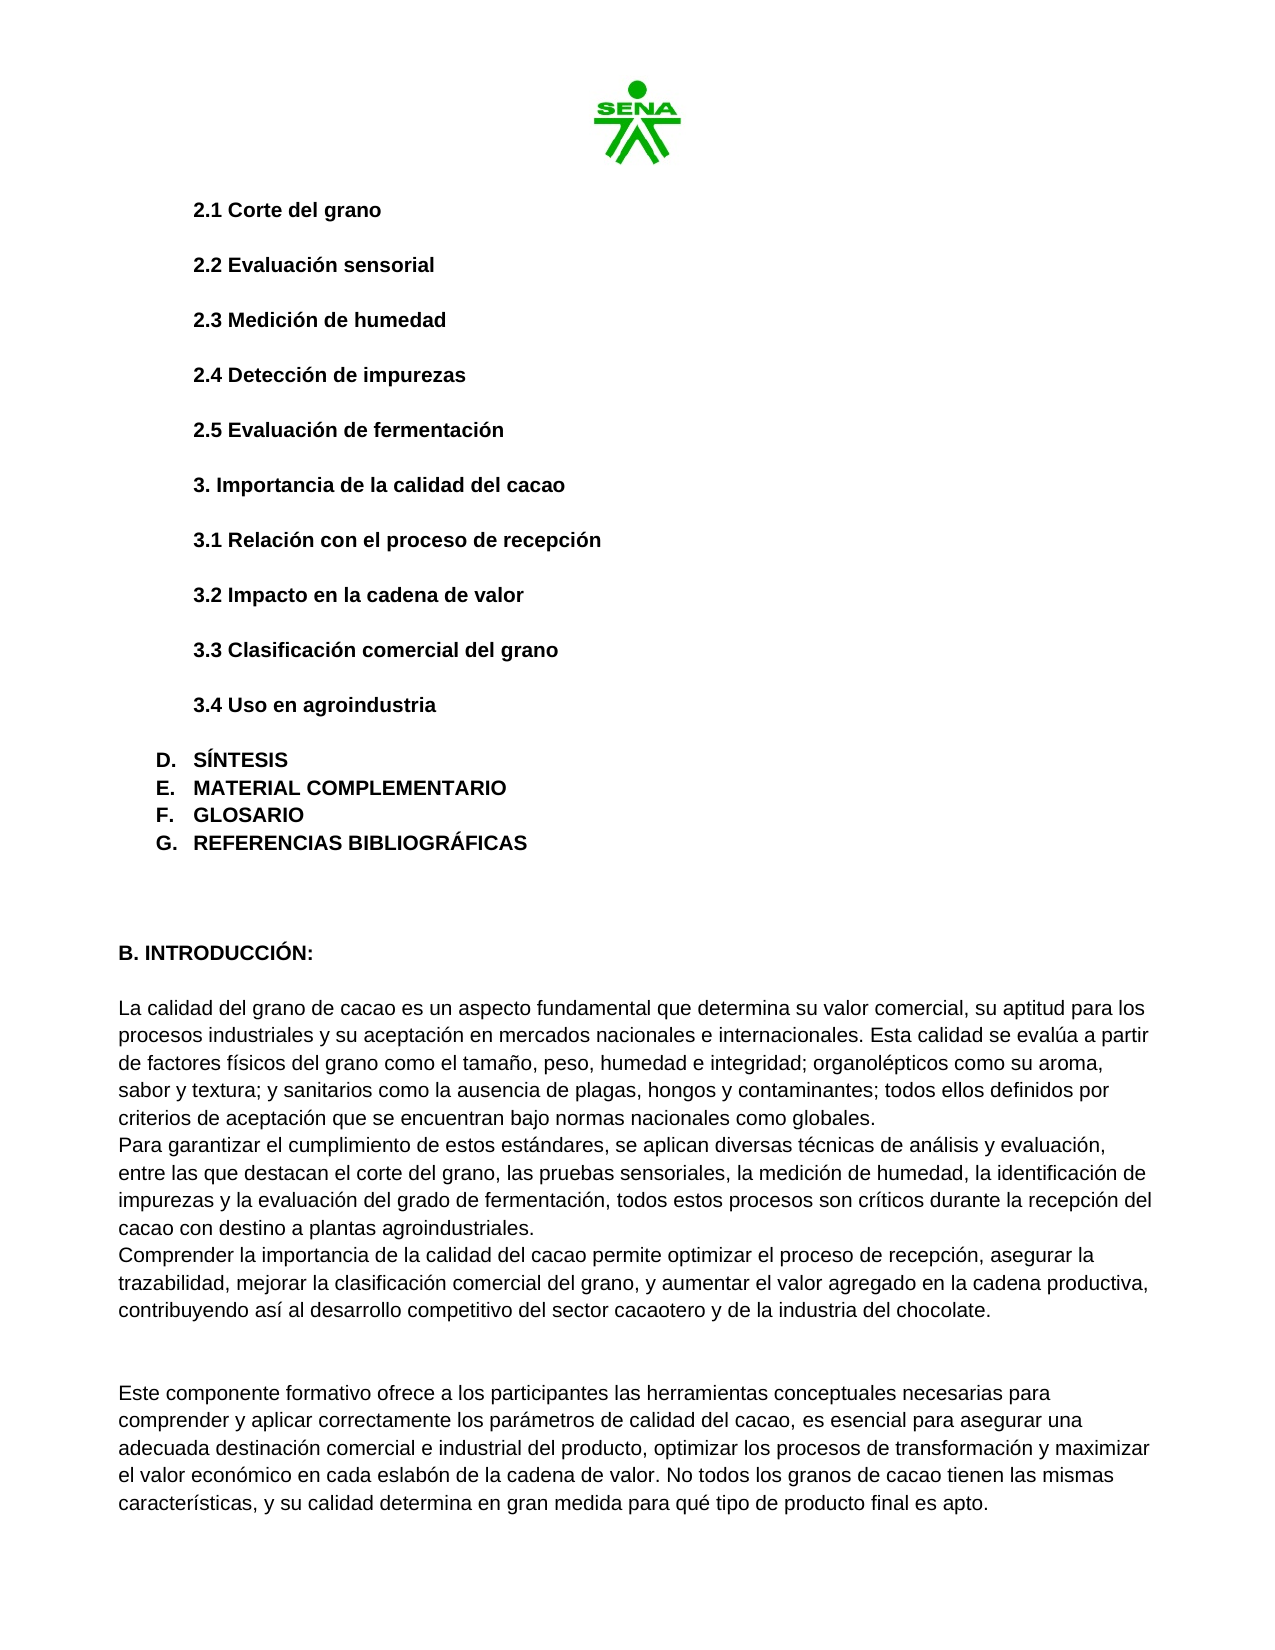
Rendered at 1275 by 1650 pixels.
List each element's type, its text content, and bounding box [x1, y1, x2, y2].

list MATERIAL COMPLEMENTARIO [156, 775, 1157, 799]
text 3.3 Clasificación comercial del grano [118, 638, 1157, 662]
text 2.1 Corte del grano [118, 198, 1157, 222]
text 2.4 Detección de impurezas [118, 363, 1157, 387]
text 3.4 Uso en agroindustria [118, 693, 1157, 717]
text 2.3 Medición de humedad [118, 308, 1157, 332]
text 3.1 Relación con el proceso de recepción [118, 528, 1157, 552]
text Para garantizar el cumplimiento de estos estándares, se aplican diversas técnicas de análisis y evaluación, entre las que destacan el corte del grano, las pruebas sensoriales, la medición de humedad, la identificación de impurezas y la evaluación del grado de fermentación, todos estos procesos son críticos durante la recepción del cacao con destino a plantas agroindustriales. [118, 1133, 1157, 1239]
text 2.5 Evaluación de fermentación [118, 418, 1157, 442]
text La calidad del grano de cacao es un aspecto fundamental que determina su valor comercial, su aptitud para los procesos industriales y su aceptación en mercados nacionales e internacionales. Esta calidad se evalúa a partir de factores físicos del grano como el tamaño, peso, humedad e integridad; organolépticos como su aroma, sabor y textura; y sanitarios como la ausencia de plagas, hongos y contaminantes; todos ellos definidos por criterios de aceptación que se encuentran bajo normas nacionales como globales. [118, 995, 1157, 1129]
picture [588, 75, 687, 172]
text Este componente formativo ofrece a los participantes las herramientas conceptuales necesarias para comprender y aplicar correctamente los parámetros de calidad del cacao, es esencial para asegurar una adecuada destinación comercial e industrial del producto, optimizar los procesos de transformación y maximizar el valor económico en cada eslabón de la cadena de valor. No todos los granos de cacao tienen las mismas características, y su calidad determina en gran medida para qué tipo de producto final es apto. [118, 1380, 1157, 1514]
list GLOSARIO [156, 803, 1157, 827]
text Comprender la importancia de la calidad del cacao permite optimizar el proceso de recepción, asegurar la trazabilidad, mejorar la clasificación comercial del grano, y aumentar el valor agregado en la cadena productiva, contribuyendo así al desarrollo competitivo del sector cacaotero y de la industria del chocolate. [118, 1243, 1157, 1322]
text 3.2 Impacto en la cadena de valor [118, 583, 1157, 607]
text B. INTRODUCCIÓN: [118, 940, 1157, 964]
list REFERENCIAS BIBLIOGRÁFICAS [156, 830, 1157, 854]
list SÍNTESIS [156, 748, 1157, 772]
text 2.2 Evaluación sensorial [118, 253, 1157, 277]
text 3. Importancia de la calidad del cacao [118, 473, 1157, 497]
